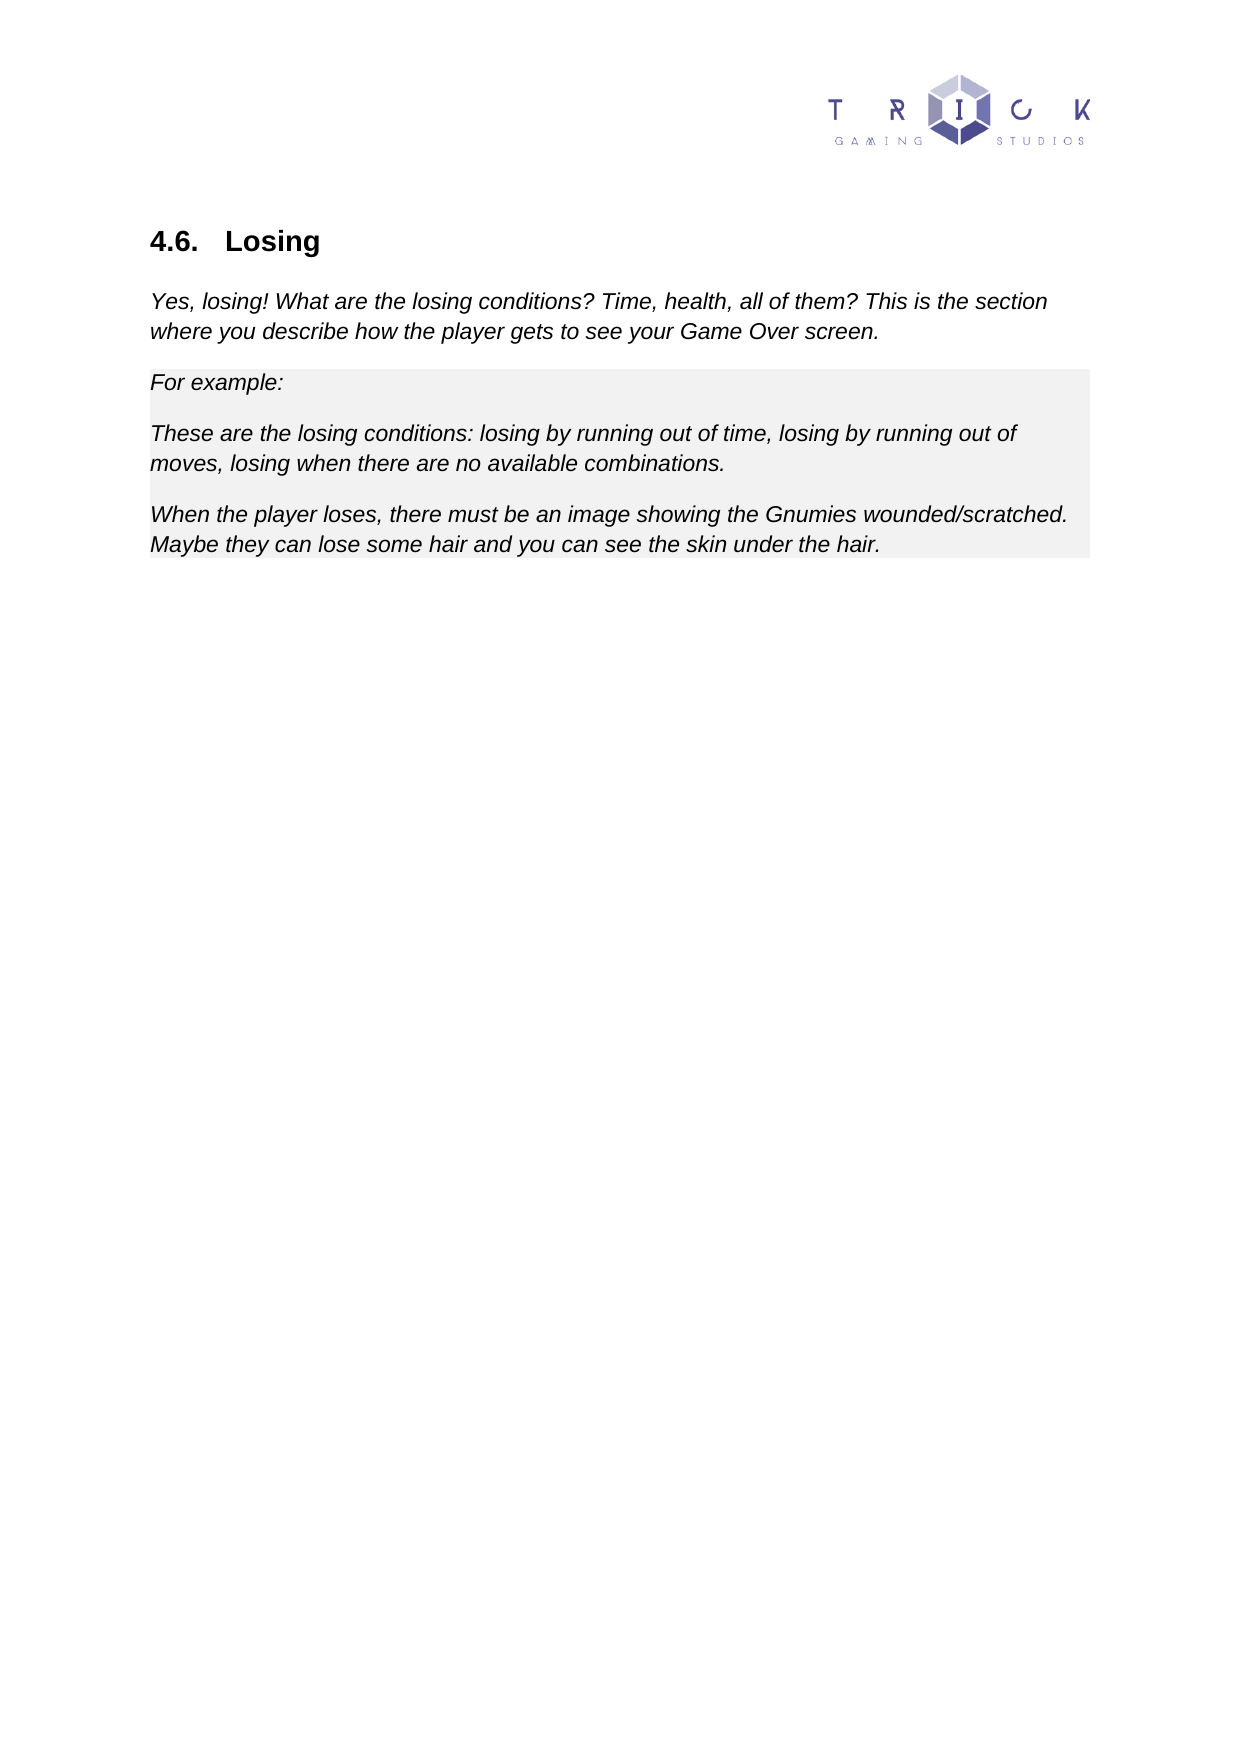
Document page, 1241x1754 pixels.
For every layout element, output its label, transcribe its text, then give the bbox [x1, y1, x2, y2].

text These are the losing conditions: losing by running out of time, losing by running out of moves, losing when there are no available combinations. [150, 420, 1090, 477]
text 4.6. Losing [150, 224, 1090, 257]
text For example: [150, 369, 1090, 395]
picture [828, 75, 1091, 145]
text Yes, losing! What are the losing conditions? Time, health, all of them? This is the section where you describe how the player gets to see your Game Over screen. [150, 288, 1090, 344]
text When the player loses, there must be an image showing the Gnumies wounded/scratched. Maybe they can lose some hair and you can see the skin under the hair. [150, 501, 1090, 558]
